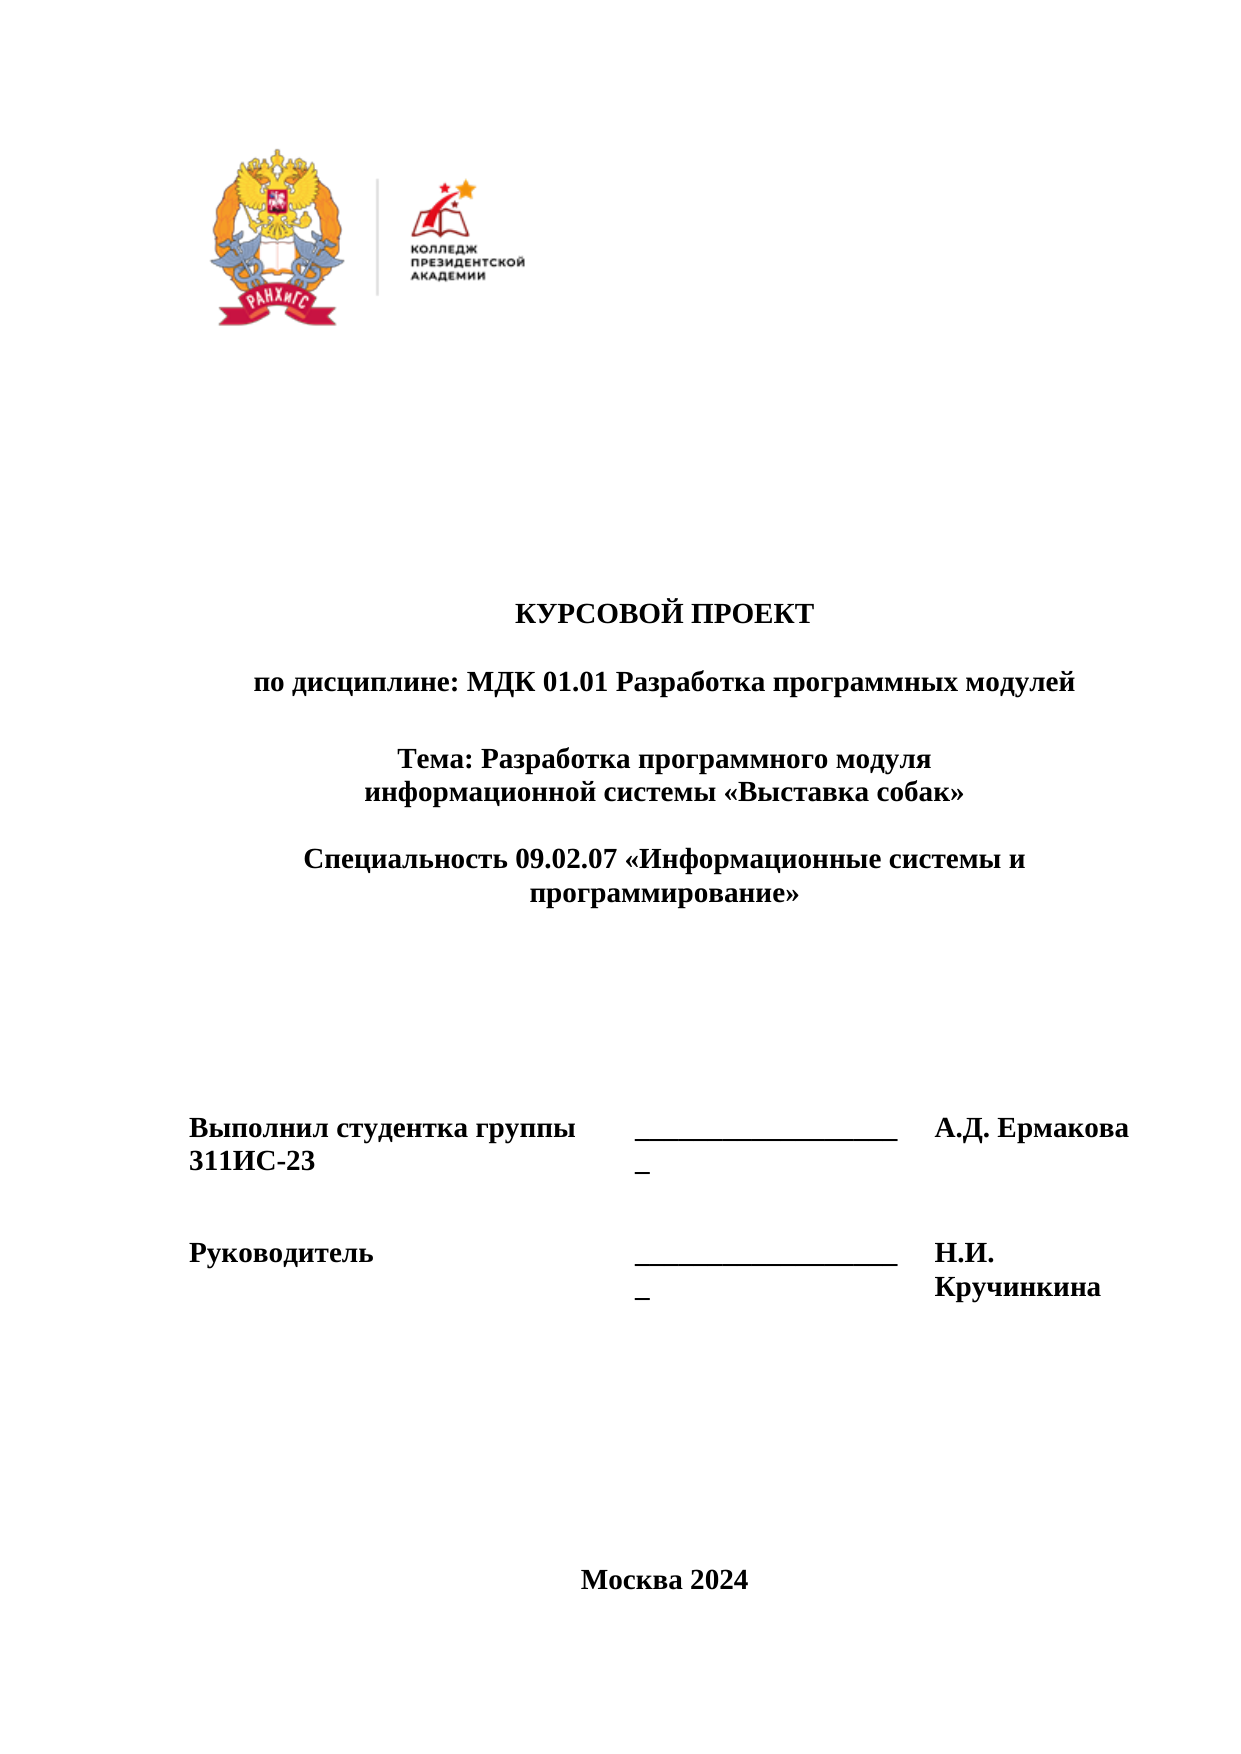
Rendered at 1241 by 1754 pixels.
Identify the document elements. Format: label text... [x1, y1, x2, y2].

table_header ___________________ [624, 1110, 923, 1235]
text КУРСОВОЙ ПРОЕКТ [177, 597, 1152, 630]
text по дисциплине: МДК 01.01 Разработка программных модулей [177, 664, 1152, 697]
table_cell ___________________ [624, 1235, 923, 1327]
picture [177, 118, 549, 362]
table_cell Руководитель [178, 1235, 623, 1327]
table_header А.Д. Ермакова [923, 1110, 1152, 1235]
table_cell Н.И. Кручинкина [923, 1235, 1152, 1327]
text Специальность 09.02.07 «Информационные системы и программирование» [177, 841, 1152, 908]
text информационной системы «Выставка собак» [177, 774, 1152, 808]
text Москва 2024 [177, 1562, 1152, 1596]
text Тема: Разработка программного модуля [177, 741, 1152, 774]
table_header Выполнил студентка группы 311ИС-23 [178, 1110, 623, 1235]
